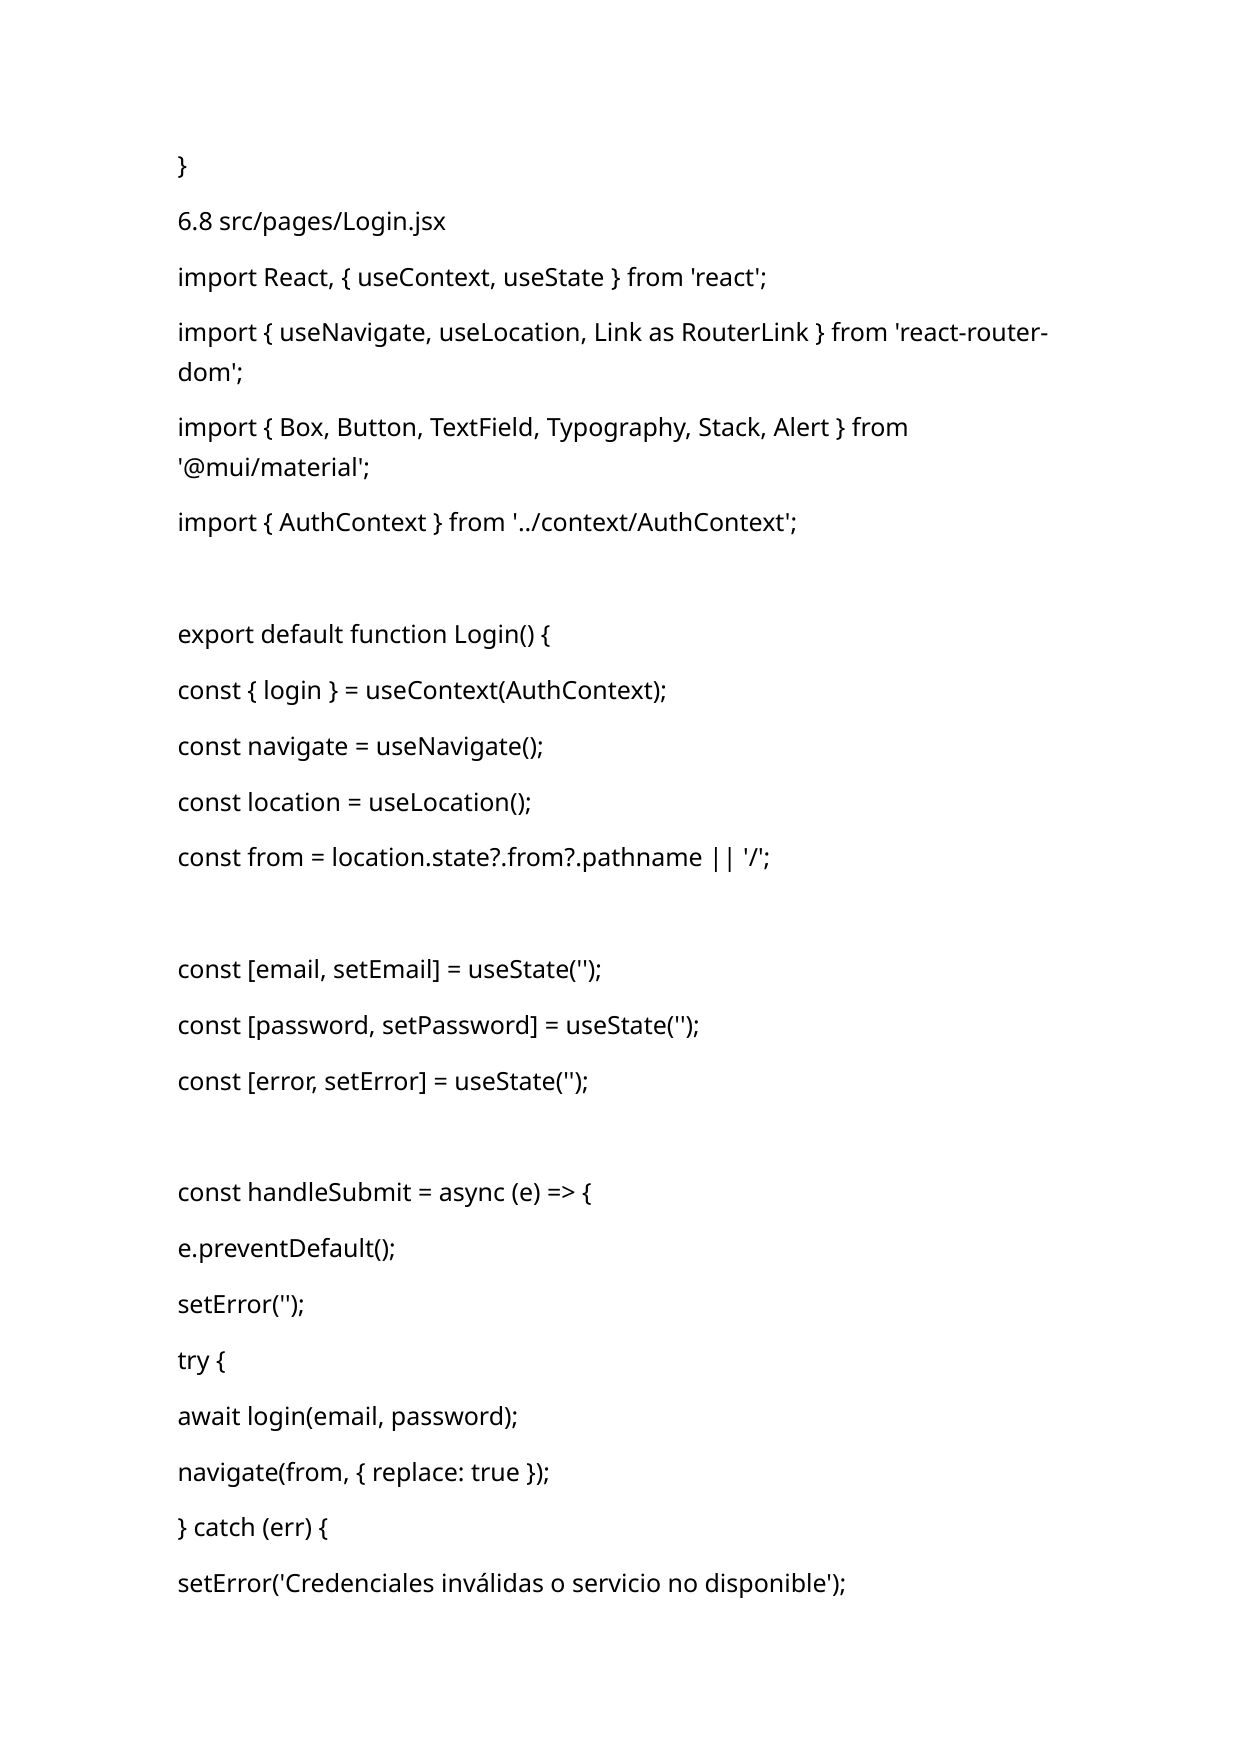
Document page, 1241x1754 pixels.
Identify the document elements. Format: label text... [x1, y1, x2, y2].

text import { Box, Button, TextField, Typography, Stack, Alert } from '@mui/material'; [177, 410, 1063, 483]
text const handleSubmit = async (e) => { [177, 1175, 1063, 1209]
text setError('Credenciales inválidas o servicio no disponible'); [177, 1566, 1063, 1600]
text } catch (err) { [177, 1510, 1063, 1544]
text setError(''); [177, 1287, 1063, 1321]
text 6.8 src/pages/Login.jsx [177, 203, 1063, 237]
text import React, { useContext, useState } from 'react'; [177, 259, 1063, 293]
text const [error, setError] = useState(''); [177, 1063, 1063, 1097]
text const { login } = useContext(AuthContext); [177, 673, 1063, 707]
text e.preventDefault(); [177, 1231, 1063, 1265]
text export default function Login() { [177, 617, 1063, 651]
text navigate(from, { replace: true }); [177, 1454, 1063, 1488]
text const from = location.state?.from?.pathname || '/'; [177, 840, 1063, 874]
text await login(email, password); [177, 1398, 1063, 1432]
text import { useNavigate, useLocation, Link as RouterLink } from 'react-router-dom'; [177, 315, 1063, 388]
text } [177, 148, 1063, 182]
text const [email, setEmail] = useState(''); [177, 952, 1063, 986]
text import { AuthContext } from '../context/AuthContext'; [177, 505, 1063, 539]
text const [password, setPassword] = useState(''); [177, 1008, 1063, 1042]
text try { [177, 1343, 1063, 1377]
text const location = useLocation(); [177, 784, 1063, 818]
text const navigate = useNavigate(); [177, 728, 1063, 762]
